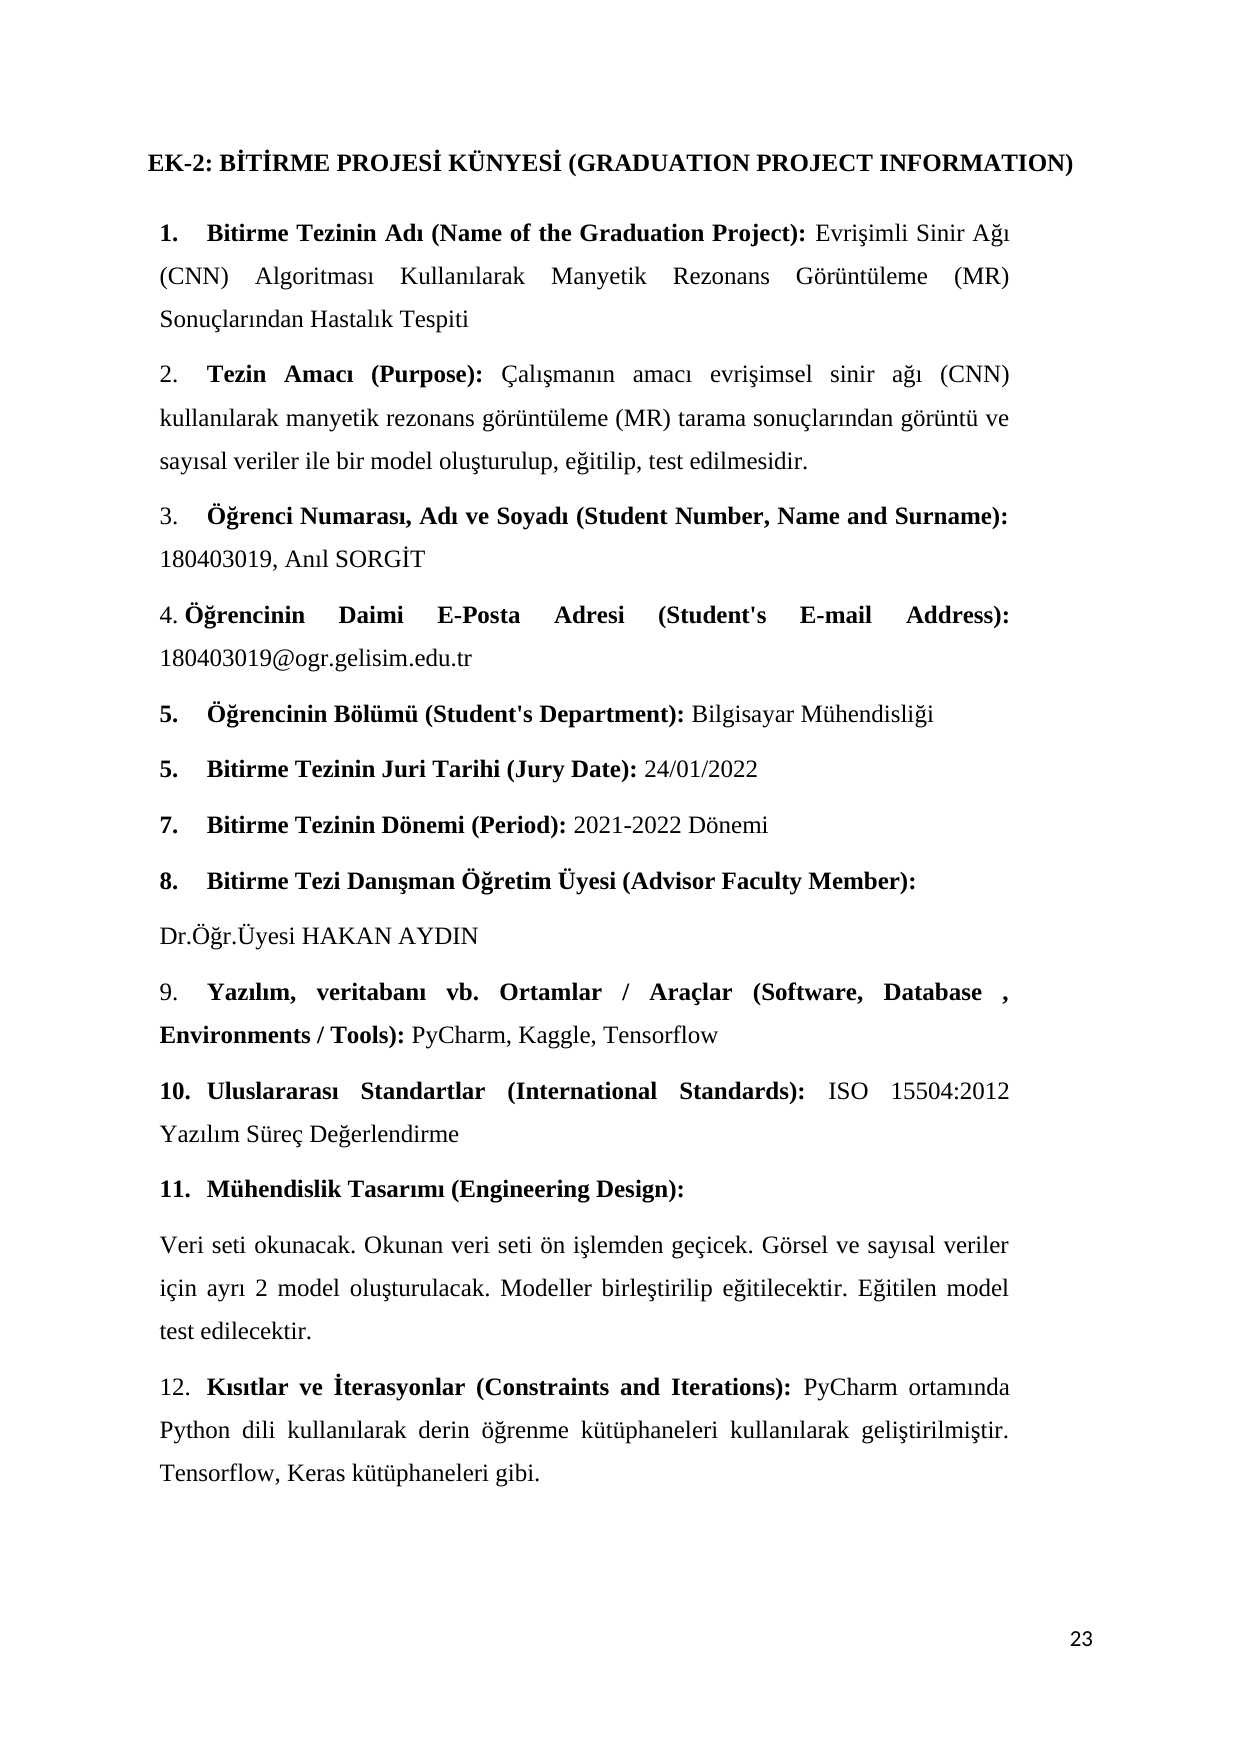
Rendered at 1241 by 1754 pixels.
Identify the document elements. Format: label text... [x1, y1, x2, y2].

list 7. Bitirme Tezinin Dönemi (Period): 2021-2022 Dönemi [159, 810, 1010, 839]
list Bitirme Tezinin Juri Tarihi (Jury Date): 24/01/2022 [159, 754, 1010, 783]
list 8. Bitirme Tezi Danışman Öğretim Üyesi (Advisor Faculty Member): [159, 866, 1010, 894]
list Öğrencinin Daimi E-Posta Adresi (Student's E-mail Address): 180403019@ogr.gelisim.edu.tr [159, 600, 1010, 672]
list Öğrenci Numarası, Adı ve Soyadı (Student Number, Name and Surname): 180403019, Anıl SORGİT [159, 501, 1010, 573]
list 10. Uluslararası Standartlar (International Standards): ISO 15504:2012 Yazılım Süreç Değerlendirme [159, 1076, 1010, 1148]
list 1. Bitirme Tezinin Adı (Name of the Graduation Project): Evrişimli Sinir Ağı (CNN) Algoritması Kullanılarak Manyetik Rezonans Görüntüleme (MR) Sonuçlarından Hastalık Tespiti [159, 218, 1010, 333]
list EK-2: BİTİRME PROJESİ KÜNYESİ (GRADUATION PROJECT INFORMATION) [148, 148, 1122, 176]
list Tezin Amacı (Purpose): Çalışmanın amacı evrişimsel sinir ağı (CNN) kullanılarak manyetik rezonans görüntüleme (MR) tarama sonuçlarından görüntü ve sayısal veriler ile bir model oluşturulup, eğitilip, test edilmesidir. [159, 359, 1010, 474]
list 5. Öğrencinin Bölümü (Student's Department): Bilgisayar Mühendisliği [159, 699, 1010, 728]
list Veri seti okunacak. Okunan veri seti ön işlemden geçicek. Görsel ve sayısal veriler için ayrı 2 model oluşturulacak. Modeller birleştirilip eğitilecektir. Eğitilen model test edilecektir. [159, 1230, 1010, 1345]
list Dr.Öğr.Üyesi HAKAN AYDIN [159, 921, 1010, 950]
list 11. Mühendislik Tasarımı (Engineering Design): [159, 1174, 1010, 1203]
list Yazılım, veritabanı vb. Ortamlar / Araçlar (Software, Database , Environments / Tools): PyCharm, Kaggle, Tensorflow [159, 977, 1010, 1049]
list Kısıtlar ve İterasyonlar (Constraints and Iterations): PyCharm ortamında Python dili kullanılarak derin öğrenme kütüphaneleri kullanılarak geliştirilmiştir. Tensorflow, Keras kütüphaneleri gibi. [159, 1372, 1010, 1487]
